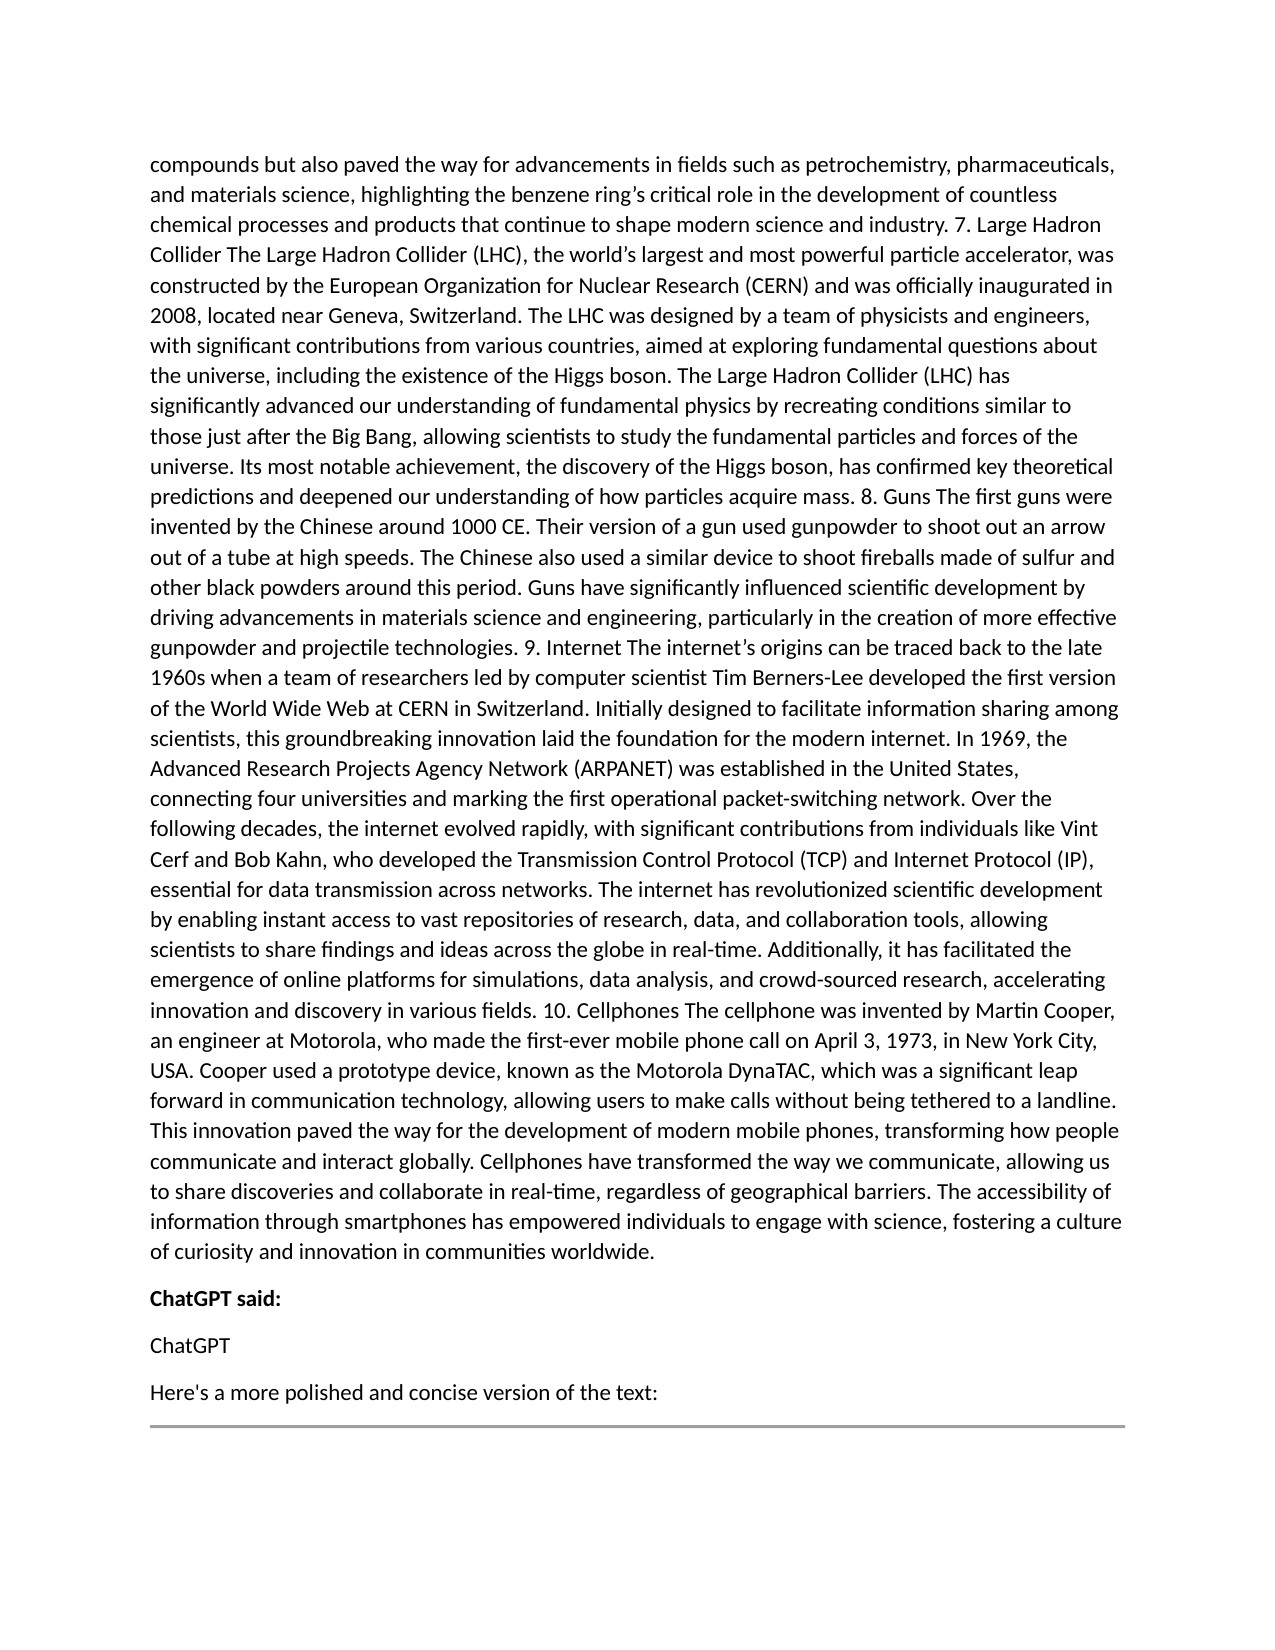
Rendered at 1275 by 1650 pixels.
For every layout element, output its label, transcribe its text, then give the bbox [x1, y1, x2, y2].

text ChatGPT [150, 1331, 1125, 1359]
text ChatGPT said: [150, 1284, 1125, 1312]
text Here's a more polished and concise version of the text: [150, 1378, 1125, 1406]
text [150, 150, 1125, 1266]
